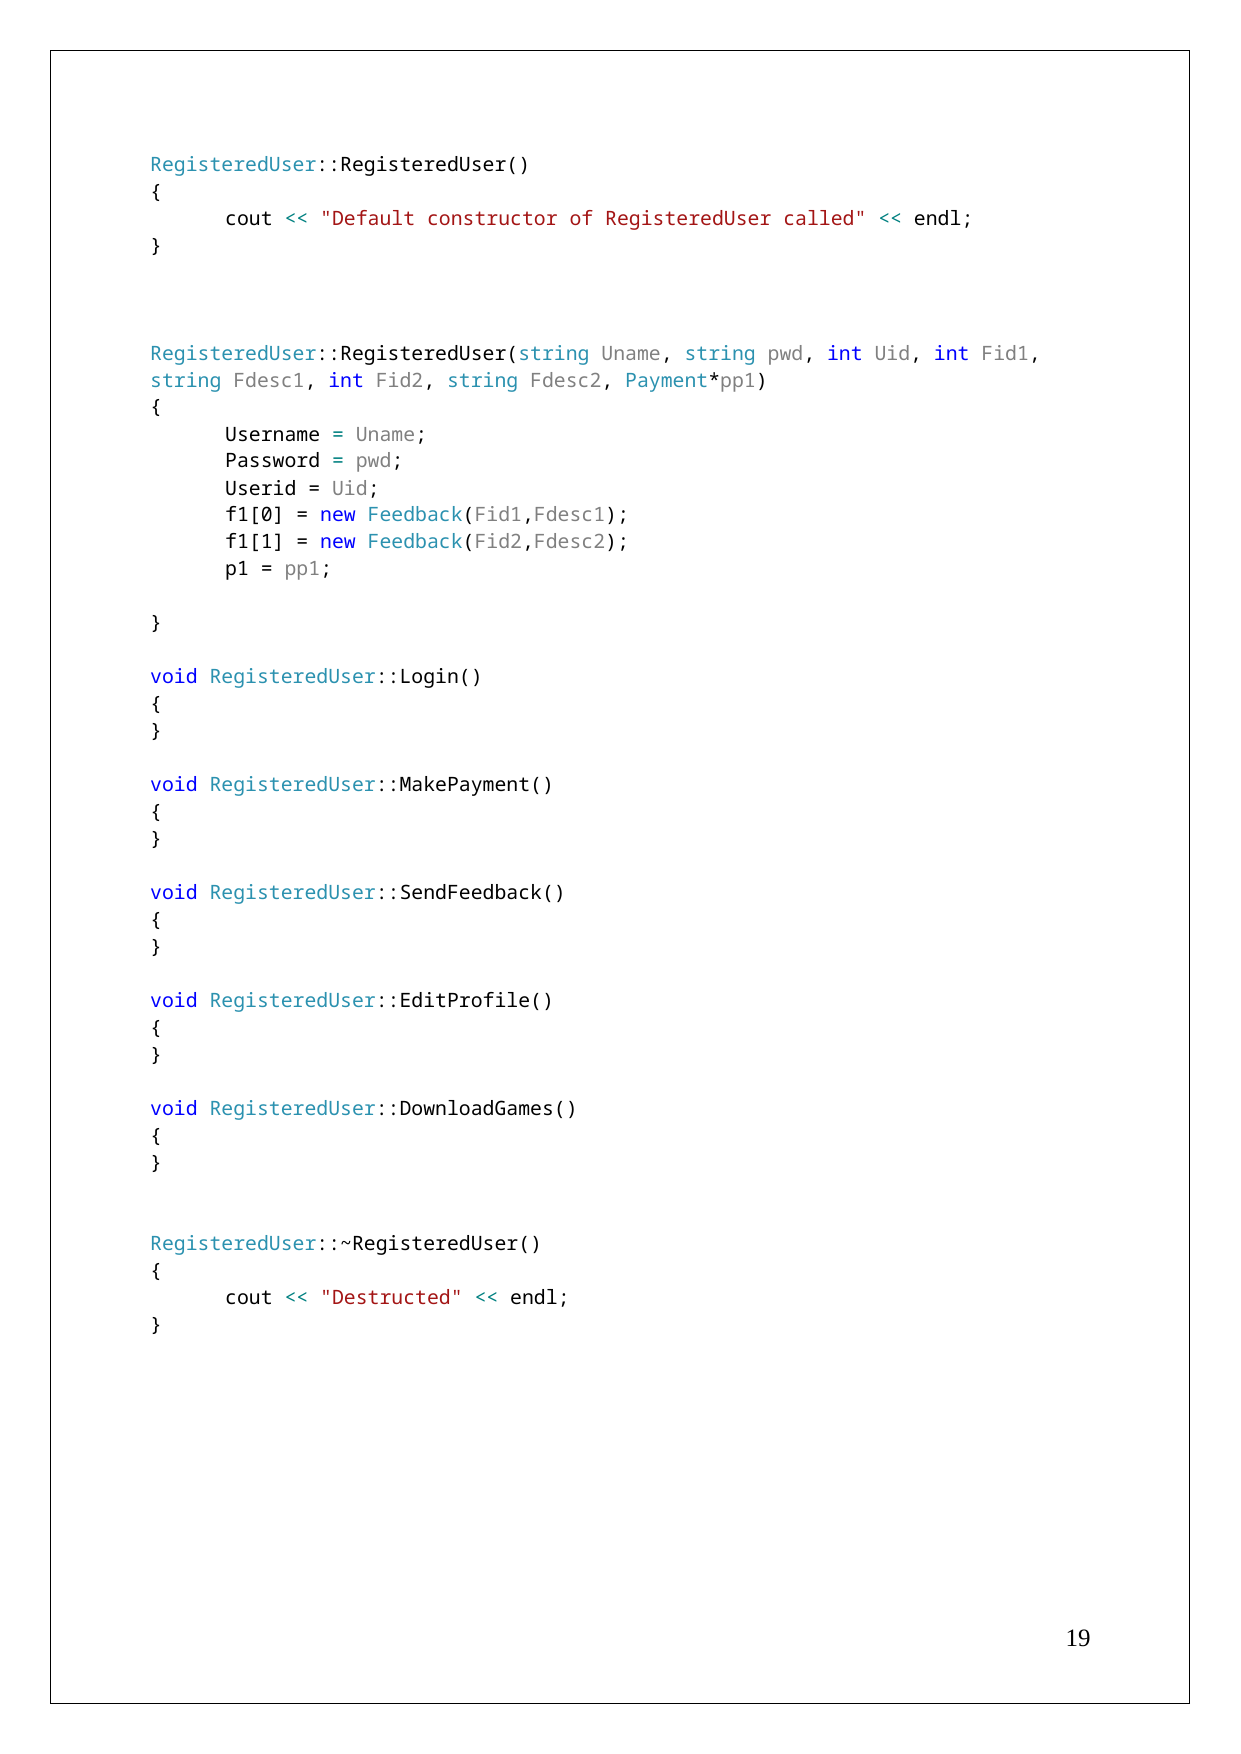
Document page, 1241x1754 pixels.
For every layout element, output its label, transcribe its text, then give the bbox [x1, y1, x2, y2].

text RegisteredUser::RegisteredUser(string Uname, string pwd, int Uid, int Fid1, string Fdesc1, int Fid2, string Fdesc2, Payment*pp1) [150, 339, 1090, 393]
text { [150, 689, 1090, 717]
text } [150, 1310, 1090, 1337]
text Userid = Uid; [150, 474, 1090, 501]
text { [150, 1121, 1090, 1148]
text void RegisteredUser::MakePayment() [150, 771, 1090, 797]
text f1[1] = new Feedback(Fid2,Fdesc2); [150, 528, 1090, 555]
text { [150, 1013, 1090, 1040]
text void RegisteredUser::DownloadGames() [150, 1094, 1090, 1121]
text void RegisteredUser::EditProfile() [150, 986, 1090, 1013]
text } [150, 1148, 1090, 1175]
text { [150, 797, 1090, 824]
text { [150, 905, 1090, 932]
text } [150, 1040, 1090, 1067]
text cout << "Default constructor of RegisteredUser called" << endl; [150, 204, 1090, 231]
text } [150, 717, 1090, 743]
text cout << "Destructed" << endl; [150, 1283, 1090, 1310]
text { [150, 1256, 1090, 1283]
text } [150, 231, 1090, 258]
text void RegisteredUser::Login() [150, 663, 1090, 689]
text void RegisteredUser::SendFeedback() [150, 878, 1090, 905]
text p1 = pp1; [150, 555, 1090, 582]
text } [150, 609, 1090, 636]
text Username = Uname; [150, 420, 1090, 447]
text { [150, 393, 1090, 420]
text { [150, 177, 1090, 204]
text } [150, 824, 1090, 851]
text RegisteredUser::~RegisteredUser() [150, 1229, 1090, 1256]
text } [150, 932, 1090, 959]
text RegisteredUser::RegisteredUser() [150, 150, 1090, 177]
text f1[0] = new Feedback(Fid1,Fdesc1); [150, 501, 1090, 528]
text Password = pwd; [150, 447, 1090, 474]
